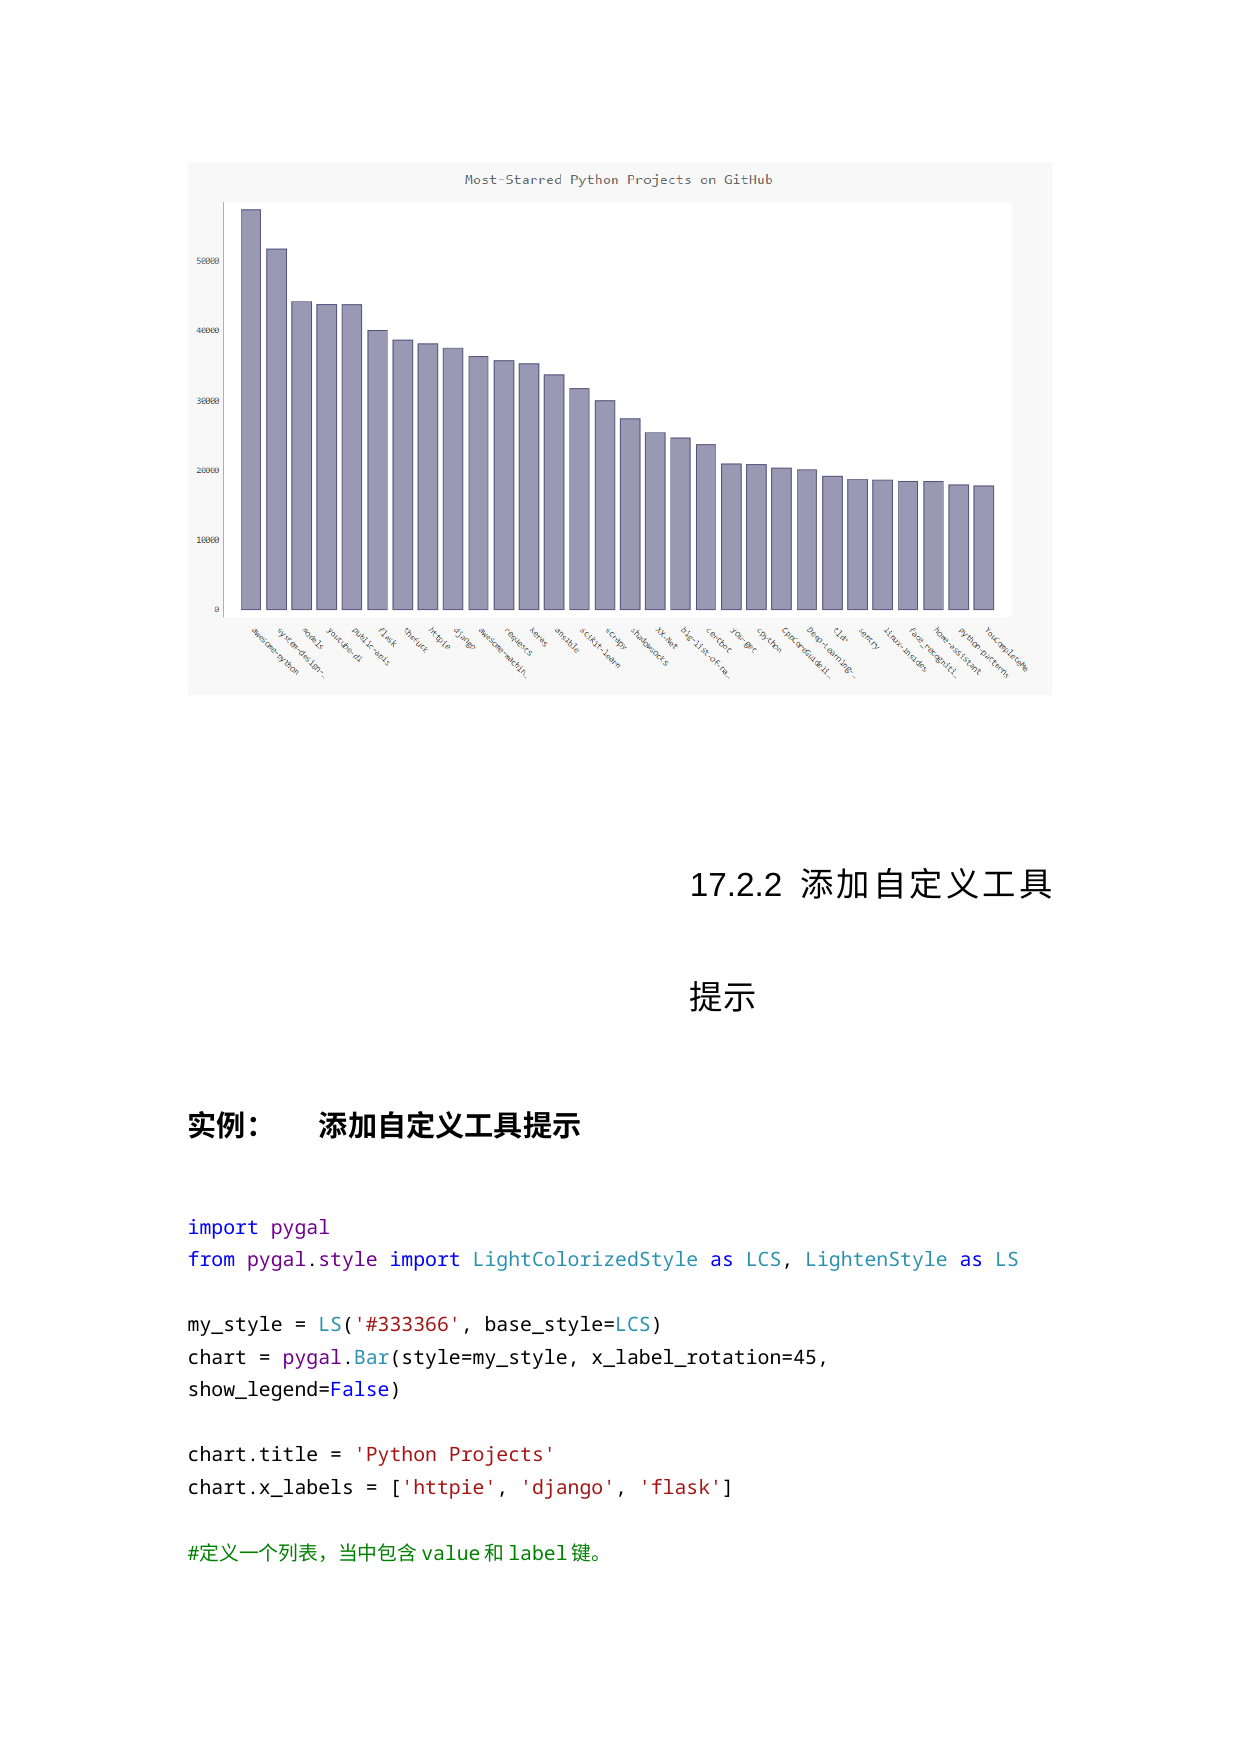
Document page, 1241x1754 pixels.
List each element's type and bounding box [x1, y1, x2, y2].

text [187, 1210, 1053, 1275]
picture [187, 162, 1053, 695]
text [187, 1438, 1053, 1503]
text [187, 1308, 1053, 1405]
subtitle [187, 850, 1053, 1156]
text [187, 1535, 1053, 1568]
